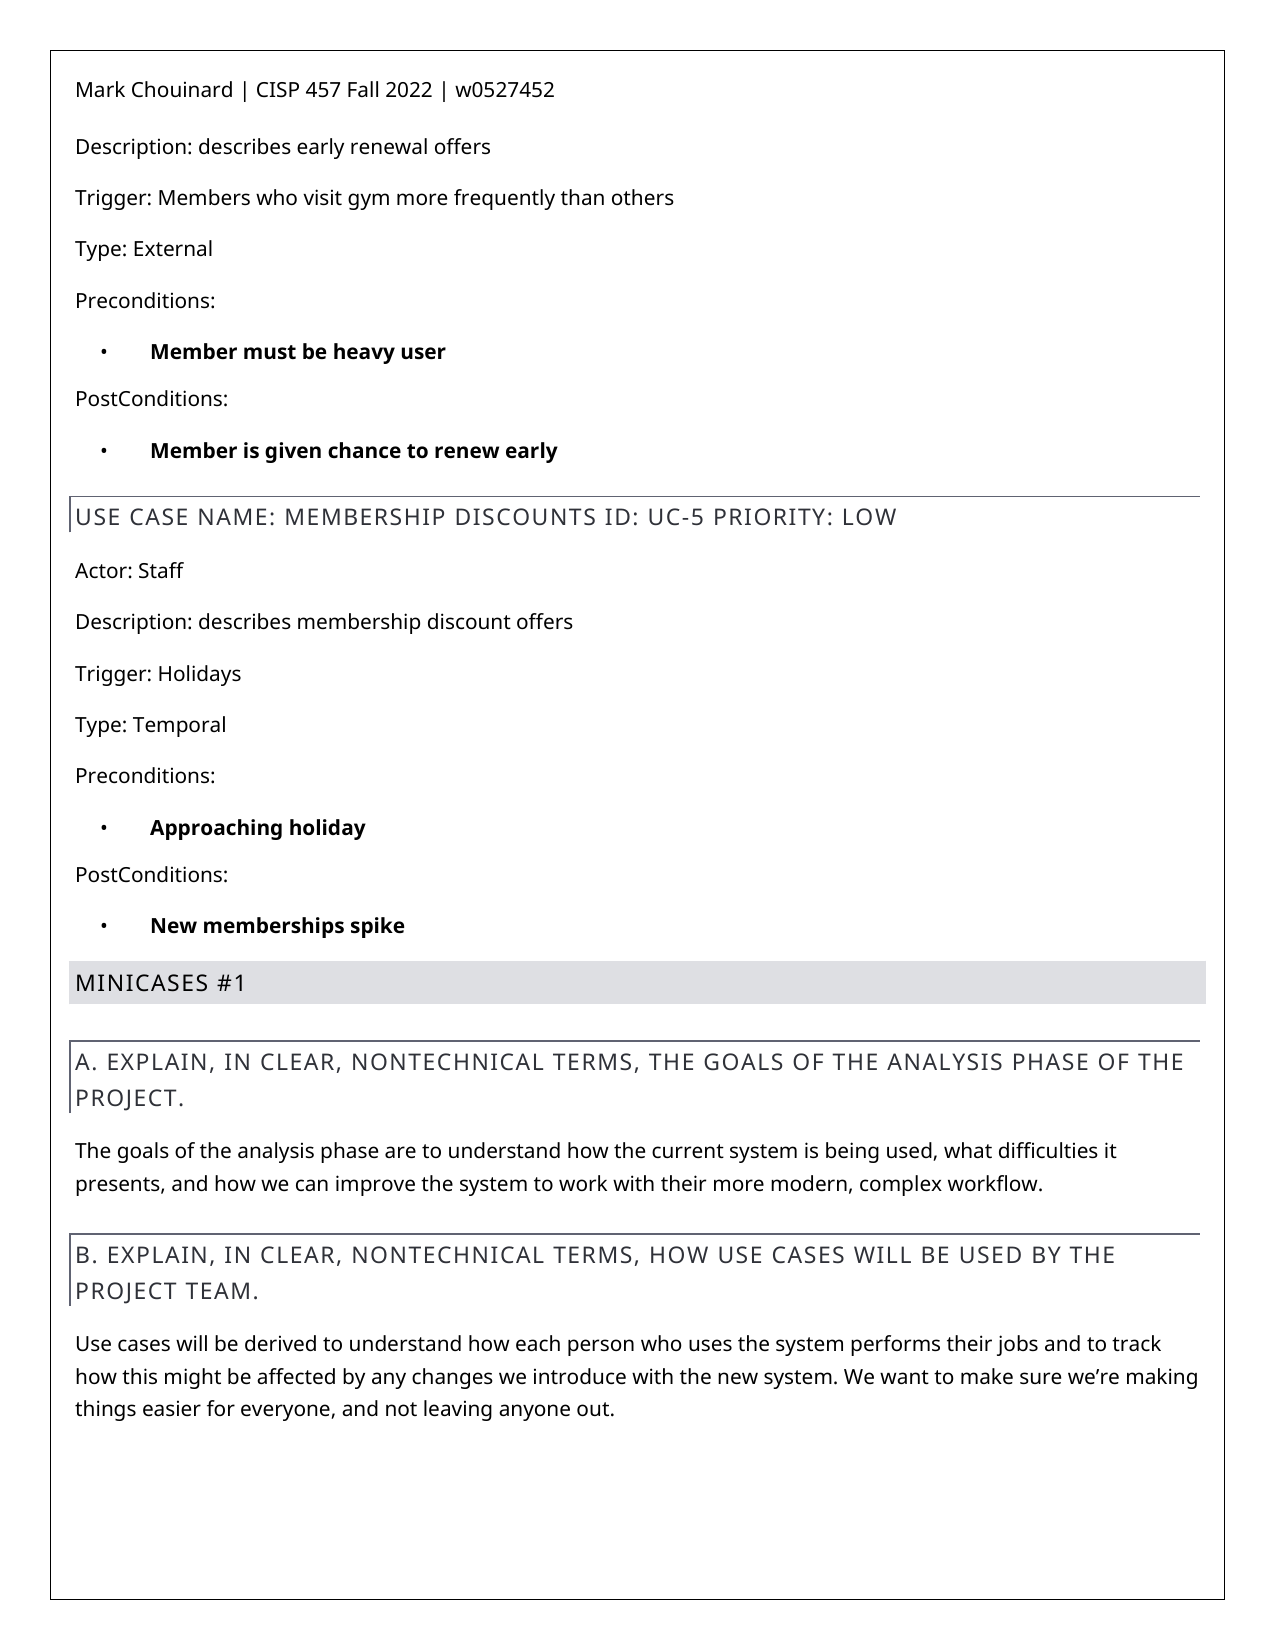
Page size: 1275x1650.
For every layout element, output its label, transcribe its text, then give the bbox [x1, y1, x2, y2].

subtitle Minicases #1 [75, 967, 1200, 998]
text Type: Temporal [75, 710, 1200, 738]
text PostConditions: [75, 384, 1200, 413]
subtitle B. Explain, in clear, nontechnical terms, how use cases will be used by the project team. [71, 1235, 1200, 1306]
text Description: describes early renewal offers [75, 132, 1200, 160]
subtitle A. Explain, in clear, nontechnical terms, the goals of the analysis phase of the project. [71, 1042, 1200, 1113]
text Actor: Staff [75, 556, 1200, 584]
list Approaching holiday [100, 813, 1200, 841]
text PostConditions: [75, 860, 1200, 888]
text Preconditions: [75, 761, 1200, 790]
text Description: describes membership discount offers [75, 607, 1200, 636]
list Member is given chance to renew early [100, 436, 1200, 464]
text The goals of the analysis phase are to understand how the current system is being used, what difficulties it presents, and how we can improve the system to work with their more modern, complex workflow. [75, 1137, 1200, 1198]
text Type: External [75, 234, 1200, 263]
text Trigger: Holidays [75, 659, 1200, 687]
text Use cases will be derived to understand how each person who uses the system performs their jobs and to track how this might be affected by any changes we introduce with the new system. We want to make sure we’re making things easier for everyone, and not leaving anyone out. [75, 1329, 1200, 1423]
list New memberships spike [100, 911, 1200, 940]
text Trigger: Members who visit gym more frequently than others [75, 183, 1200, 212]
text Preconditions: [75, 286, 1200, 314]
list Member must be heavy user [100, 337, 1200, 366]
subtitle Use Case Name: Membership Discounts ID: UC-5 Priority: Low [71, 497, 1200, 532]
